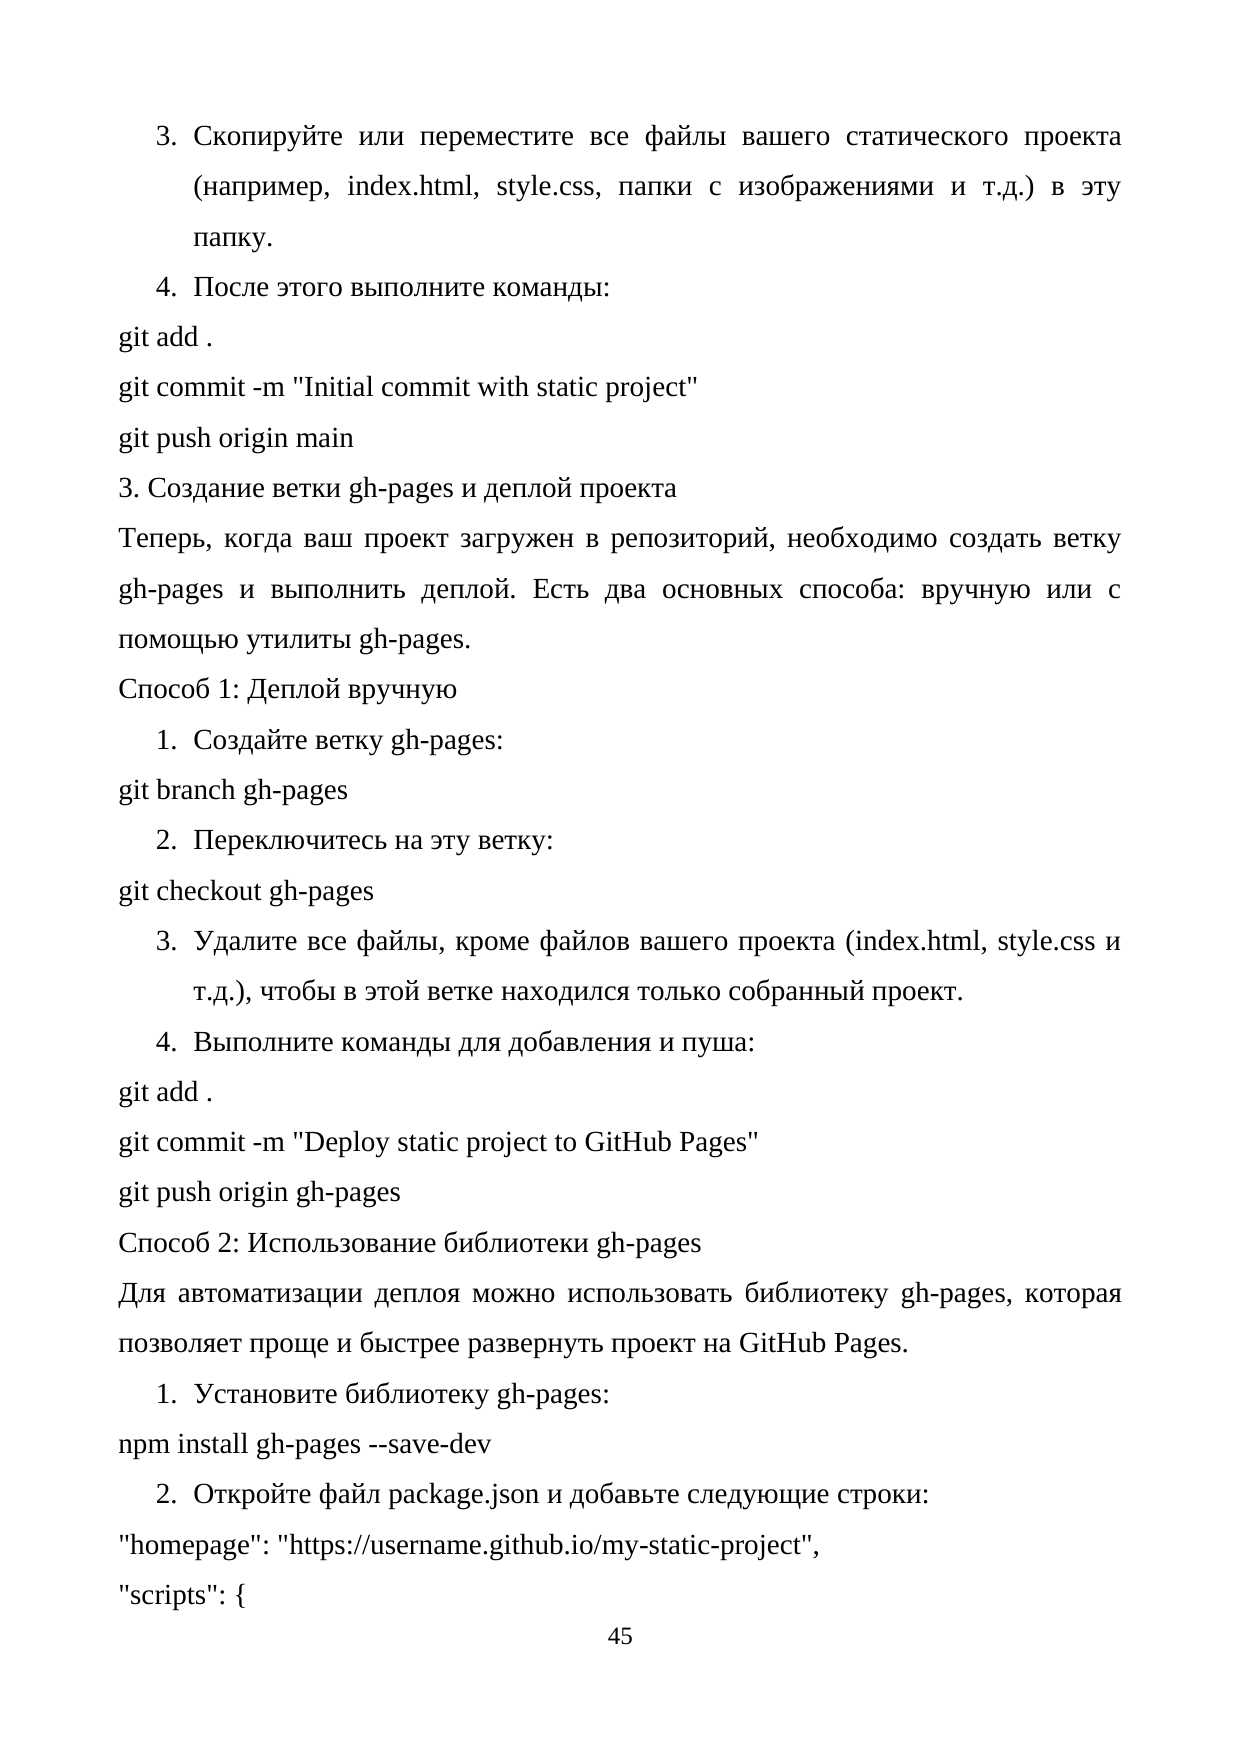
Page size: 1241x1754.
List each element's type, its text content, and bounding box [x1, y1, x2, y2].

text Теперь, когда ваш проект загружен в репозиторий, необходимо создать ветку gh-pages и выполнить деплой. Есть два основных способа: вручную или с помощью утилиты gh-pages. [118, 521, 1122, 655]
list Скопируйте или переместите все файлы вашего статического проекта (например, index.html, style.css, папки с изображениями и т.д.) в эту папку. [156, 118, 1122, 252]
text git push origin gh-pages [118, 1174, 1122, 1208]
text git push origin main [118, 420, 1122, 453]
text npm install gh-pages --save-dev [118, 1426, 1122, 1460]
text git commit -m "Initial commit with static project" [118, 369, 1122, 403]
list Установите библиотеку gh-pages: [156, 1376, 1122, 1409]
text Способ 1: Деплой вручную [118, 671, 1122, 705]
list Создайте ветку gh-pages: [156, 722, 1122, 755]
text git commit -m "Deploy static project to GitHub Pages" [118, 1124, 1122, 1158]
text "scripts": { [118, 1577, 1122, 1611]
text git checkout gh-pages [118, 873, 1122, 906]
text git branch gh-pages [118, 772, 1122, 806]
text Способ 2: Использование библиотеки gh-pages [118, 1225, 1122, 1258]
list Удалите все файлы, кроме файлов вашего проекта (index.html, style.css и т.д.), чтобы в этой ветке находился только собранный проект. [156, 923, 1122, 1007]
text git add . [118, 1074, 1122, 1107]
list Выполните команды для добавления и пуша: [156, 1024, 1122, 1057]
list Переключитесь на эту ветку: [156, 822, 1122, 856]
list Откройте файл package.json и добавьте следующие строки: [156, 1476, 1122, 1510]
text Для автоматизации деплоя можно использовать библиотеку gh-pages, которая позволяет проще и быстрее развернуть проект на GitHub Pages. [118, 1275, 1122, 1359]
text git add . [118, 319, 1122, 353]
text 3. Создание ветки gh-pages и деплой проекта [118, 470, 1122, 504]
list После этого выполните команды: [156, 269, 1122, 302]
text "homepage": "https://username.github.io/my-static-project", [118, 1527, 1122, 1560]
